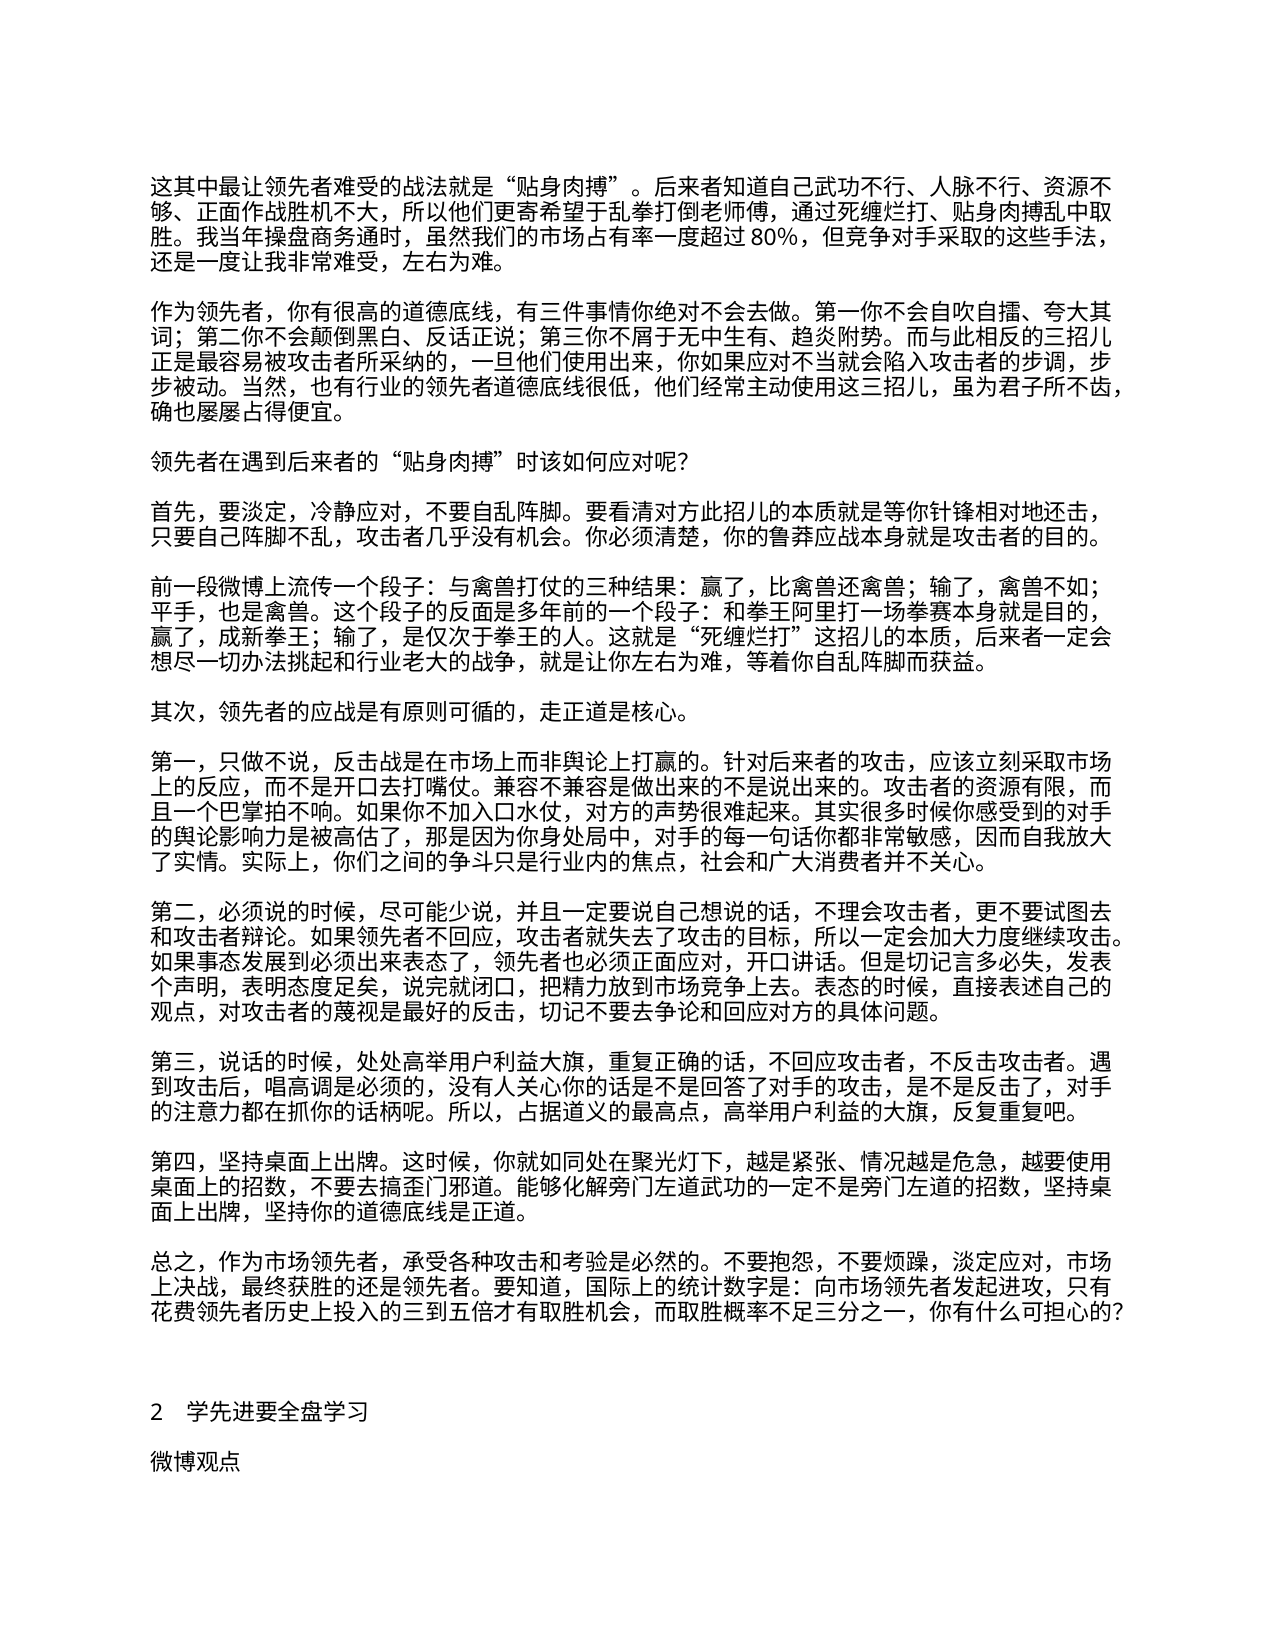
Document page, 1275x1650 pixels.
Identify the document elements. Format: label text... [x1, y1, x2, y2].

text 第一，只做不说，反击战是在市场上而非舆论上打赢的。针对后来者的攻击，应该立刻采取市场上的反应，而不是开口去打嘴仗。兼容不兼容是做出来的不是说出来的。攻击者的资源有限，而且一个巴掌拍不响。如果你不加入口水仗，对方的声势很难起来。其实很多时候你感受到的对手的舆论影响力是被高估了，那是因为你身处局中，对手的每一句话你都非常敏感，因而自我放大了实情。实际上，你们之间的争斗只是行业内的焦点，社会和广大消费者并不关心。 [150, 750, 1125, 875]
text 首先，要淡定，冷静应对，不要自乱阵脚。要看清对方此招儿的本质就是等你针锋相对地还击，只要自己阵脚不乱，攻击者几乎没有机会。你必须清楚，你的鲁莽应战本身就是攻击者的目的。 [150, 500, 1125, 550]
text 前一段微博上流传一个段子：与禽兽打仗的三种结果：赢了，比禽兽还禽兽；输了，禽兽不如；平手，也是禽兽。这个段子的反面是多年前的一个段子：和拳王阿里打一场拳赛本身就是目的，赢了，成新拳王；输了，是仅次于拳王的人。这就是“死缠烂打”这招儿的本质，后来者一定会想尽一切办法挑起和行业老大的战争，就是让你左右为难，等着你自乱阵脚而获益。 [150, 575, 1125, 675]
text 领先者在遇到后来者的“贴身肉搏”时该如何应对呢？ [150, 450, 1125, 475]
text 微博观点 [150, 1450, 1125, 1475]
text 其次，领先者的应战是有原则可循的，走正道是核心。 [150, 700, 1125, 725]
text 第三，说话的时候，处处高举用户利益大旗，重复正确的话，不回应攻击者，不反击攻击者。遇到攻击后，唱高调是必须的，没有人关心你的话是不是回答了对手的攻击，是不是反击了，对手的注意力都在抓你的话柄呢。所以，占据道义的最高点，高举用户利益的大旗，反复重复吧。 [150, 1050, 1125, 1125]
text 2 学先进要全盘学习 [150, 1400, 1125, 1425]
text 总之，作为市场领先者，承受各种攻击和考验是必然的。不要抱怨，不要烦躁，淡定应对，市场上决战，最终获胜的还是领先者。要知道，国际上的统计数字是：向市场领先者发起进攻，只有花费领先者历史上投入的三到五倍才有取胜机会，而取胜概率不足三分之一，你有什么可担心的？ [150, 1250, 1125, 1325]
text 第四，坚持桌面上出牌。这时候，你就如同处在聚光灯下，越是紧张、情况越是危急，越要使用桌面上的招数，不要去搞歪门邪道。能够化解旁门左道武功的一定不是旁门左道的招数，坚持桌面上出牌，坚持你的道德底线是正道。 [150, 1150, 1125, 1225]
text 作为领先者，你有很高的道德底线，有三件事情你绝对不会去做。第一你不会自吹自擂、夸大其词；第二你不会颠倒黑白、反话正说；第三你不屑于无中生有、趋炎附势。而与此相反的三招儿正是最容易被攻击者所采纳的，一旦他们使用出来，你如果应对不当就会陷入攻击者的步调，步步被动。当然，也有行业的领先者道德底线很低，他们经常主动使用这三招儿，虽为君子所不齿，确也屡屡占得便宜。 [150, 300, 1125, 425]
text 第二，必须说的时候，尽可能少说，并且一定要说自己想说的话，不理会攻击者，更不要试图去和攻击者辩论。如果领先者不回应，攻击者就失去了攻击的目标，所以一定会加大力度继续攻击。如果事态发展到必须出来表态了，领先者也必须正面应对，开口讲话。但是切记言多必失，发表个声明，表明态度足矣，说完就闭口，把精力放到市场竞争上去。表态的时候，直接表述自己的观点，对攻击者的蔑视是最好的反击，切记不要去争论和回应对方的具体问题。 [150, 900, 1125, 1025]
text 这其中最让领先者难受的战法就是“贴身肉搏”。后来者知道自己武功不行、人脉不行、资源不够、正面作战胜机不大，所以他们更寄希望于乱拳打倒老师傅，通过死缠烂打、贴身肉搏乱中取胜。我当年操盘商务通时，虽然我们的市场占有率一度超过80％，但竞争对手采取的这些手法，还是一度让我非常难受，左右为难。 [150, 175, 1125, 275]
